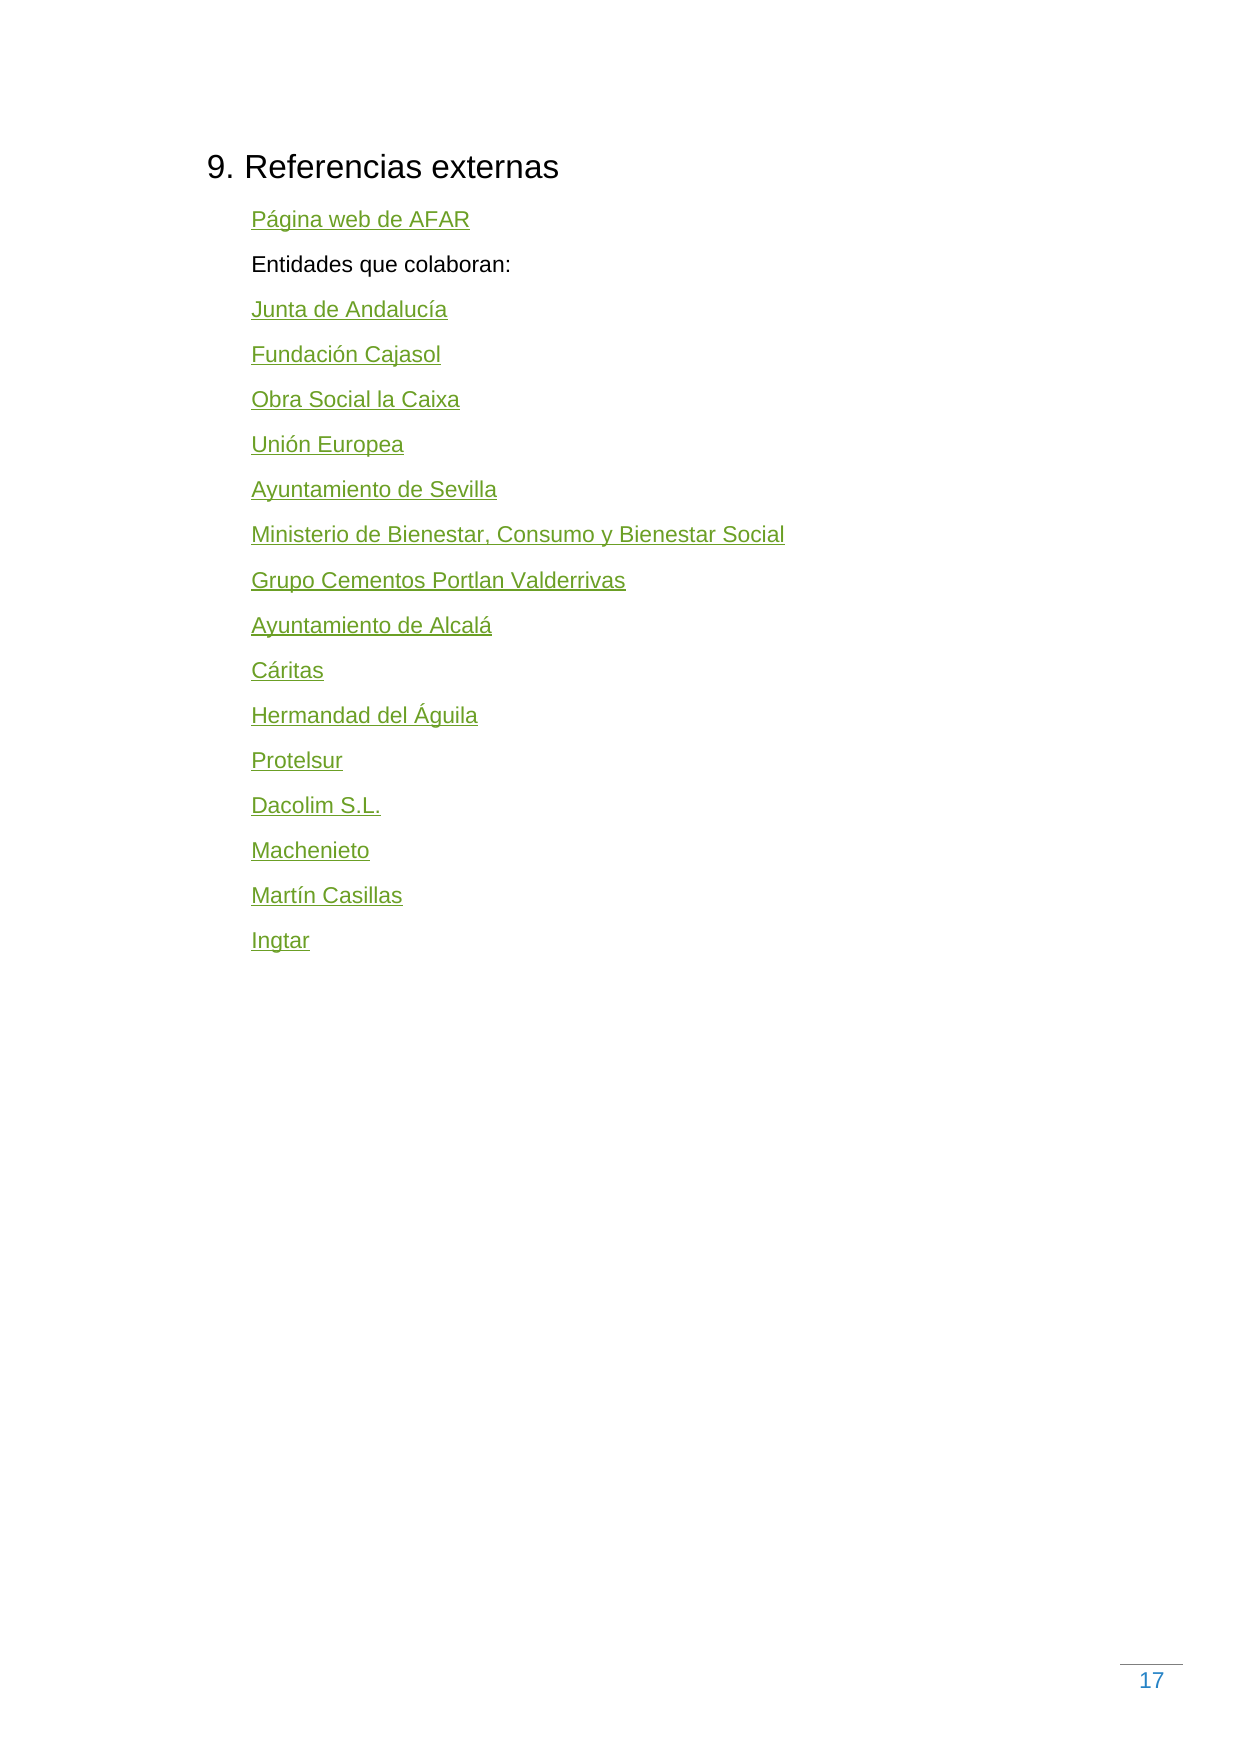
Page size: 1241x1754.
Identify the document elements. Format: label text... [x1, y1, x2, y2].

subtitle Referencias externas [207, 148, 1063, 186]
text Cáritas [177, 657, 1063, 683]
text Ayuntamiento de Sevilla [177, 476, 1063, 503]
text Grupo Cementos Portlan Valderrivas [177, 567, 1063, 593]
text Martín Casillas [177, 882, 1063, 909]
text Ayuntamiento de Alcalá [177, 612, 1063, 638]
text Unión Europea [251, 431, 1063, 458]
text Obra Social la Caixa [177, 386, 1063, 412]
text Dacolim S.L. [177, 792, 1063, 818]
text Junta de Andalucía [177, 296, 1063, 322]
text Página web de AFAR [251, 206, 1063, 232]
text Fundación Cajasol [177, 341, 1063, 367]
text Ingtar [177, 927, 1063, 954]
text Entidades que colaboran: [251, 251, 1063, 277]
text Ministerio de Bienestar, Consumo y Bienestar Social [177, 521, 1063, 548]
text Hermandad del Águila [177, 702, 1063, 728]
text Protelsur [177, 747, 1063, 773]
text Machenieto [177, 837, 1063, 863]
